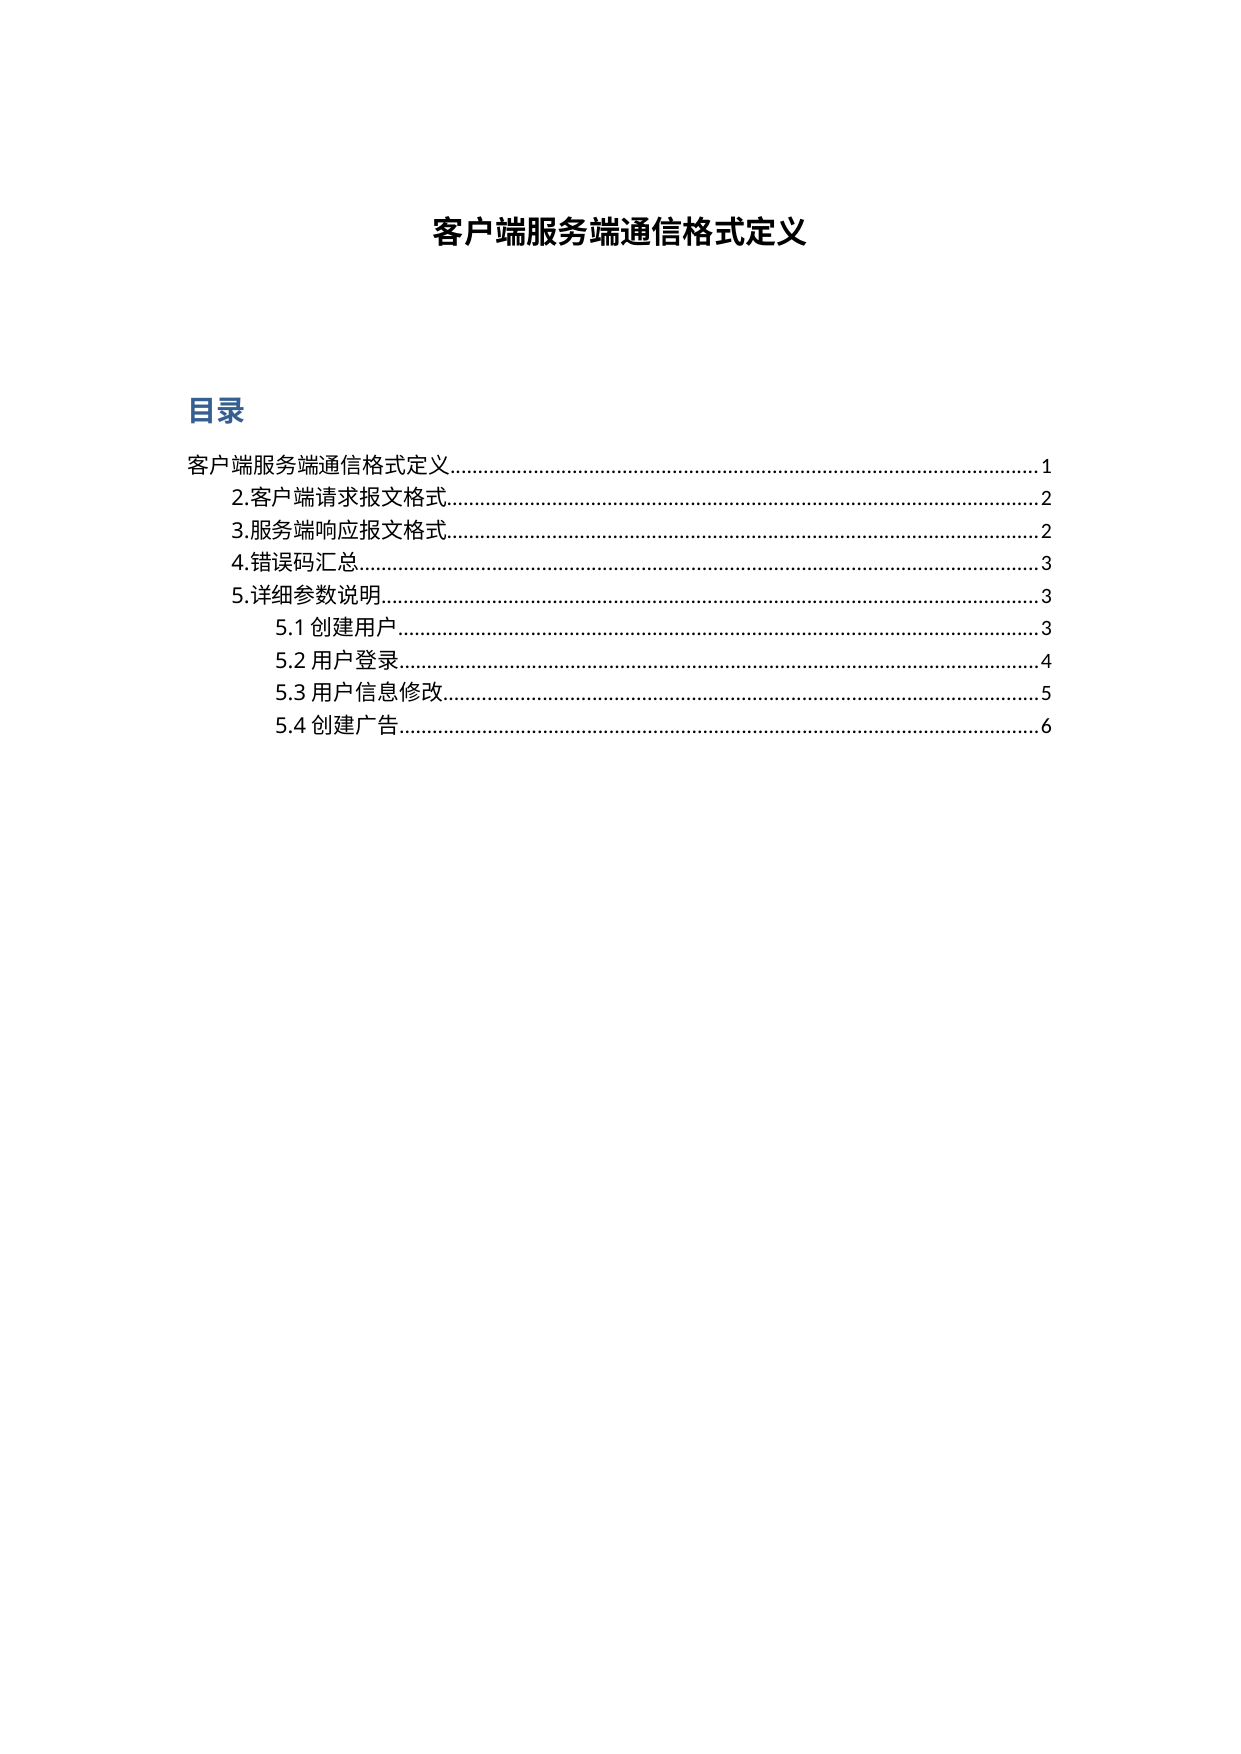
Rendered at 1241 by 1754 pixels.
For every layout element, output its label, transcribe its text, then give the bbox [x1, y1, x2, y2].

subtitle 客户端服务端通信格式定义 [187, 197, 1053, 262]
